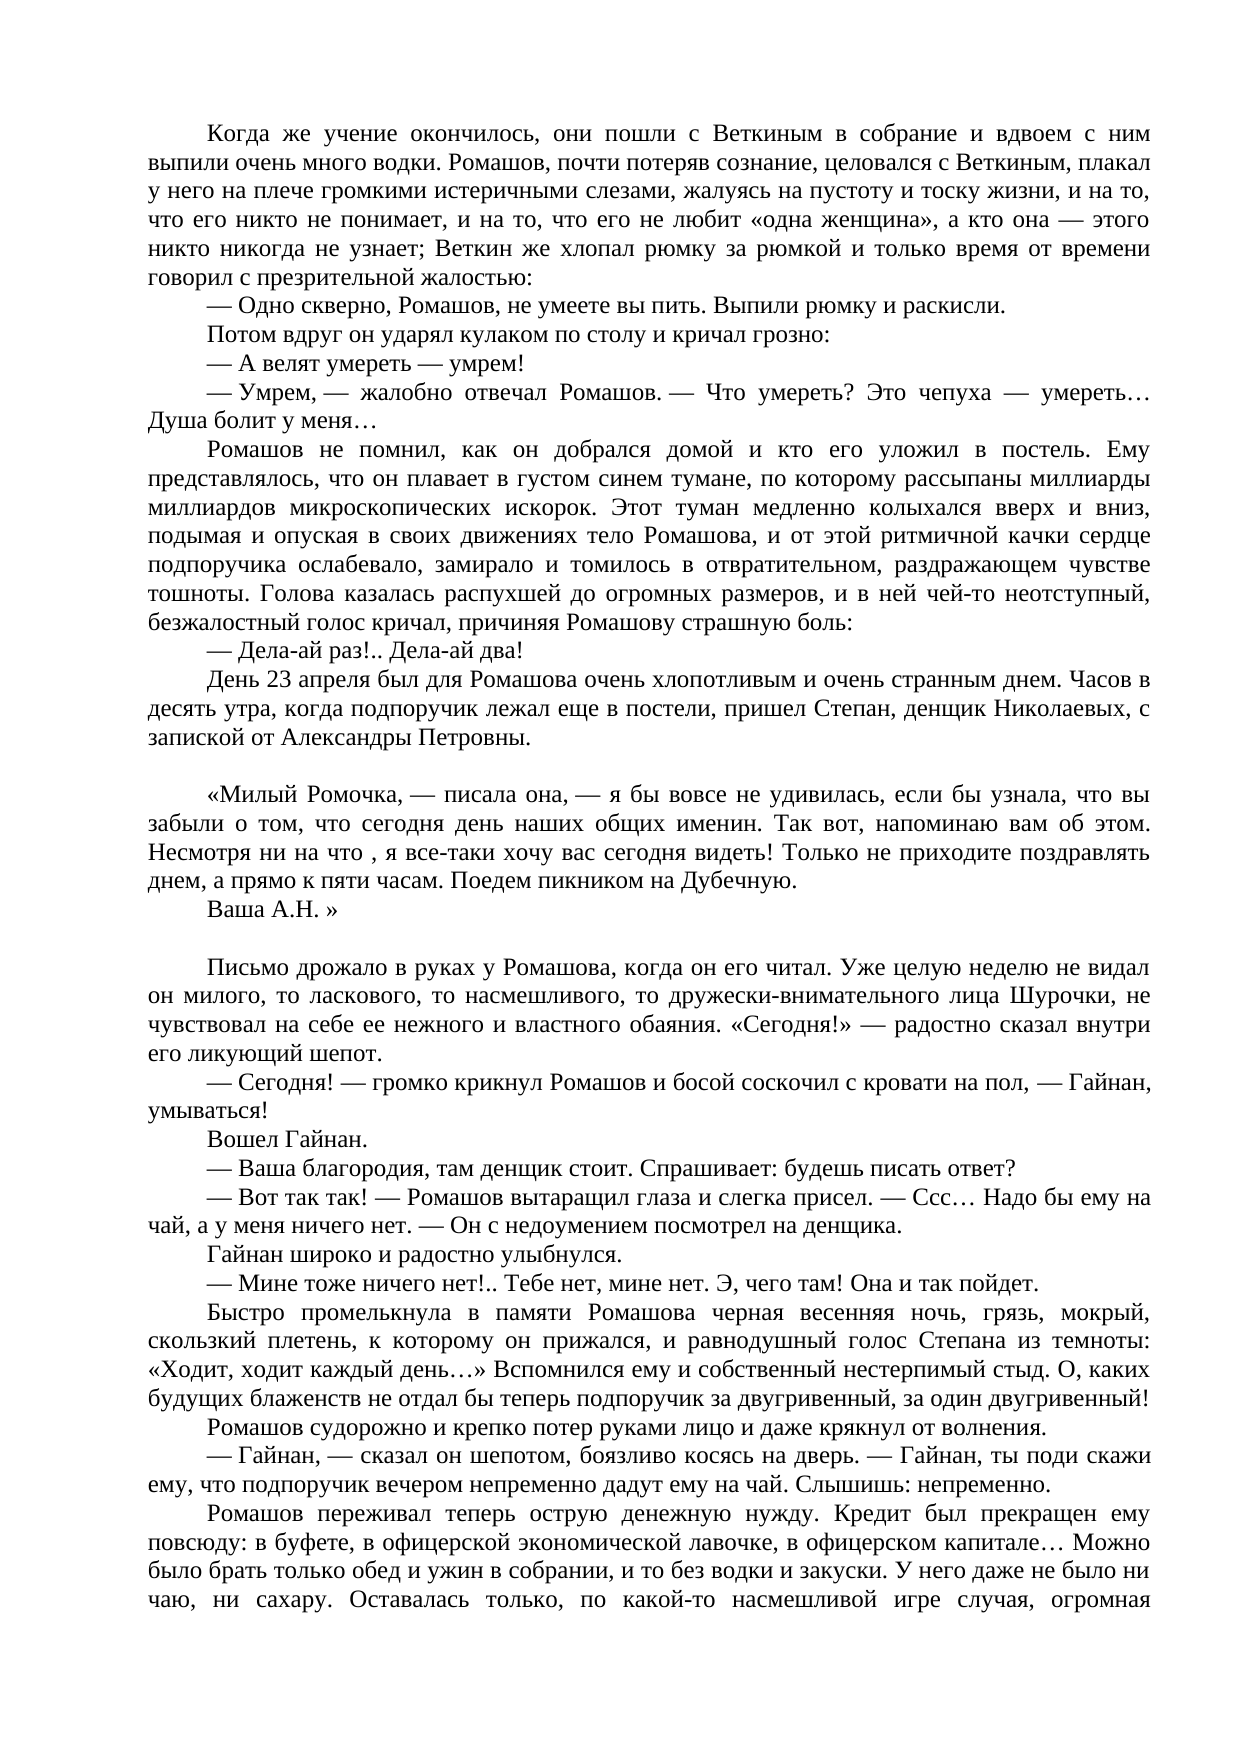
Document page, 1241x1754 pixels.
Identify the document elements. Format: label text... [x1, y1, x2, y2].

text — Одно скверно, Ромашов, не умеете вы пить. Выпили рюмку и раскисли. [148, 291, 1152, 319]
text Ромашов судорожно и крепко потер руками лицо и даже крякнул от волнения. [148, 1412, 1152, 1441]
text Потом вдруг он ударял кулаком по столу и кричал грозно: [148, 319, 1152, 348]
text Ваша А.Н. » [148, 894, 1152, 923]
text Ромашов не помнил, как он добрался домой и кто его уложил в постель. Ему представлялось, что он плавает в густом синем тумане, по которому рассыпаны миллиарды миллиардов микроскопических искорок. Этот туман медленно колыхался вверх и вниз, подымая и опуская в своих движениях тело Ромашова, и от этой ритмичной качки сердце подпоручика ослабевало, замирало и томилось в отвратительном, раздражающем чувстве тошноты. Голова казалась распухшей до огромных размеров, и в ней чей-то неотступный, безжалостный голос кричал, причиняя Ромашову страшную боль: [148, 434, 1152, 636]
text — Сегодня! — громко крикнул Ромашов и босой соскочил с кровати на пол, — Гайнан, умываться! [148, 1067, 1152, 1124]
text Вошел Гайнан. [148, 1124, 1152, 1153]
text — Гайнан, — сказал он шепотом, боязливо косясь на дверь. — Гайнан, ты поди скажи ему, что подпоручик вечером непременно дадут ему на чай. Слышишь: непременно. [148, 1441, 1152, 1498]
text — Мине тоже ничего нет!.. Тебе нет, мине нет. Э, чего там! Она и так пойдет. [148, 1268, 1152, 1297]
text — А велят умереть — умрем! [148, 348, 1152, 377]
text День 23 апреля был для Ромашова очень хлопотливым и очень странным днем. Часов в десять утра, когда подпоручик лежал еще в постели, пришел Степан, денщик Николаевых, с запиской от Александры Петровны. [148, 664, 1152, 751]
text — Дела-ай раз!.. Дела-ай два! [148, 636, 1152, 664]
text Письмо дрожало в руках у Ромашова, когда он его читал. Уже целую неделю не видал он милого, то ласкового, то насмешливого, то дружески-внимательного лица Шурочки, не чувствовал на себе ее нежного и властного обаяния. «Сегодня!» — радостно сказал внутри его ликующий шепот. [148, 952, 1152, 1067]
text Быстро промелькнула в памяти Ромашова черная весенняя ночь, грязь, мокрый, скользкий плетень, к которому он прижался, и равнодушный голос Степана из темноты: «Ходит, ходит каждый день…» Вспомнился ему и собственный нестерпимый стыд. О, каких будущих блаженств не отдал бы теперь подпоручик за двугривенный, за один двугривенный! [148, 1297, 1152, 1412]
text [148, 1498, 1152, 1613]
text — Вот так так! — Ромашов вытаращил глаза и слегка присел. — Ссс… Надо бы ему на чай, а у меня ничего нет. — Он с недоумением посмотрел на денщика. [148, 1182, 1152, 1239]
text Когда же учение окончилось, они пошли с Веткиным в собрание и вдвоем с ним выпили очень много водки. Ромашов, почти потеряв сознание, целовался с Веткиным, плакал у него на плече громкими истеричными слезами, жалуясь на пустоту и тоску жизни, и на то, что его никто не понимает, и на то, что его не любит «одна женщина», а кто она — этого никто никогда не узнает; Веткин же хлопал рюмку за рюмкой и только время от времени говорил с презрительной жалостью: [148, 118, 1152, 291]
text — Умрем, — жалобно отвечал Ромашов. — Что умереть? Это чепуха — умереть… Душа болит у меня… [148, 377, 1152, 434]
text Гайнан широко и радостно улыбнулся. [148, 1239, 1152, 1268]
text — Ваша благородия, там денщик стоит. Спрашивает: будешь писать ответ? [148, 1153, 1152, 1182]
text «Милый Ромочка, — писала она, — я бы вовсе не удивилась, если бы узнала, что вы забыли о том, что сегодня день наших общих именин. Так вот, напоминаю вам об этом. Несмотря ни на что , я все-таки хочу вас сегодня видеть! Только не приходите поздравлять днем, а прямо к пяти часам. Поедем пикником на Дубечную. [148, 779, 1152, 894]
